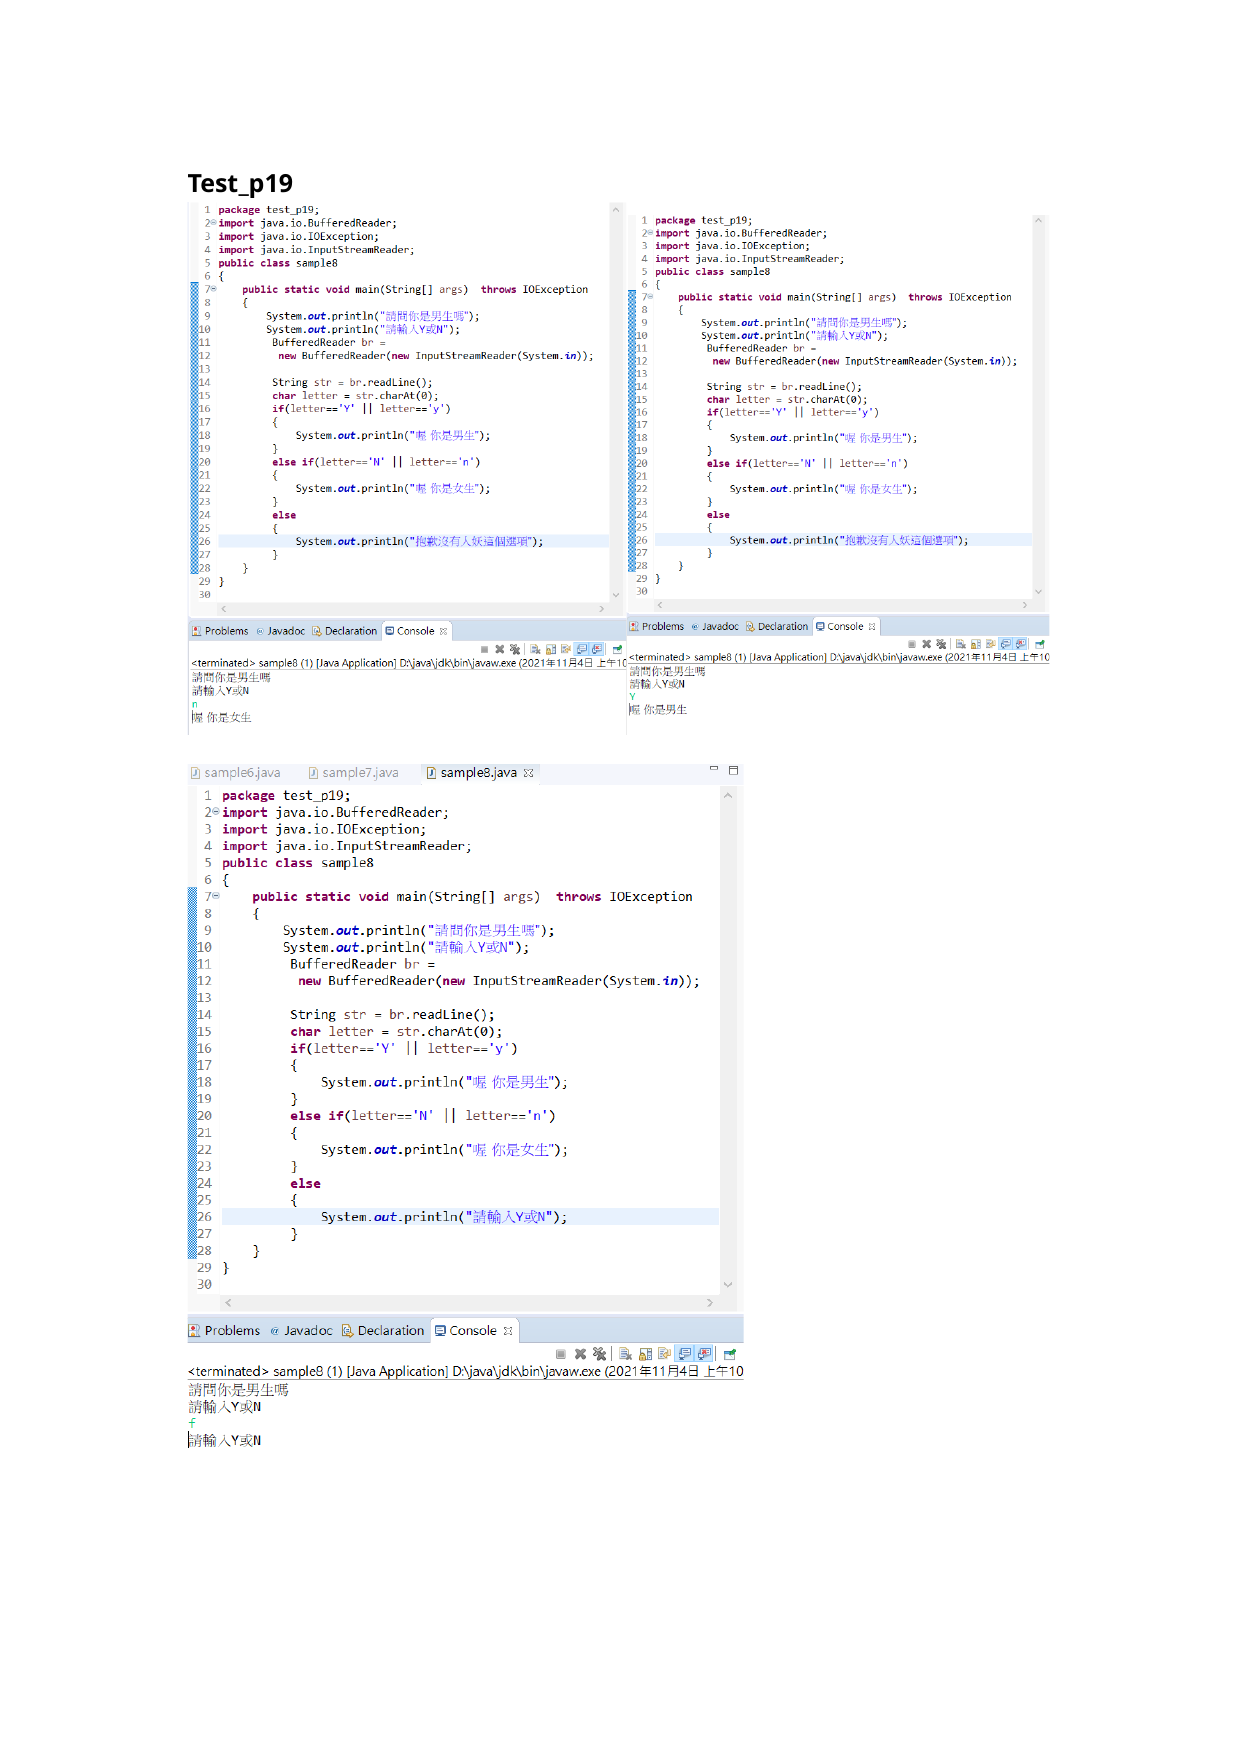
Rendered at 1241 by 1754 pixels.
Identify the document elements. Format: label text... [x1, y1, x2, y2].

picture [187, 202, 1050, 735]
text Test_p19 [187, 164, 1053, 202]
picture [187, 764, 744, 1457]
